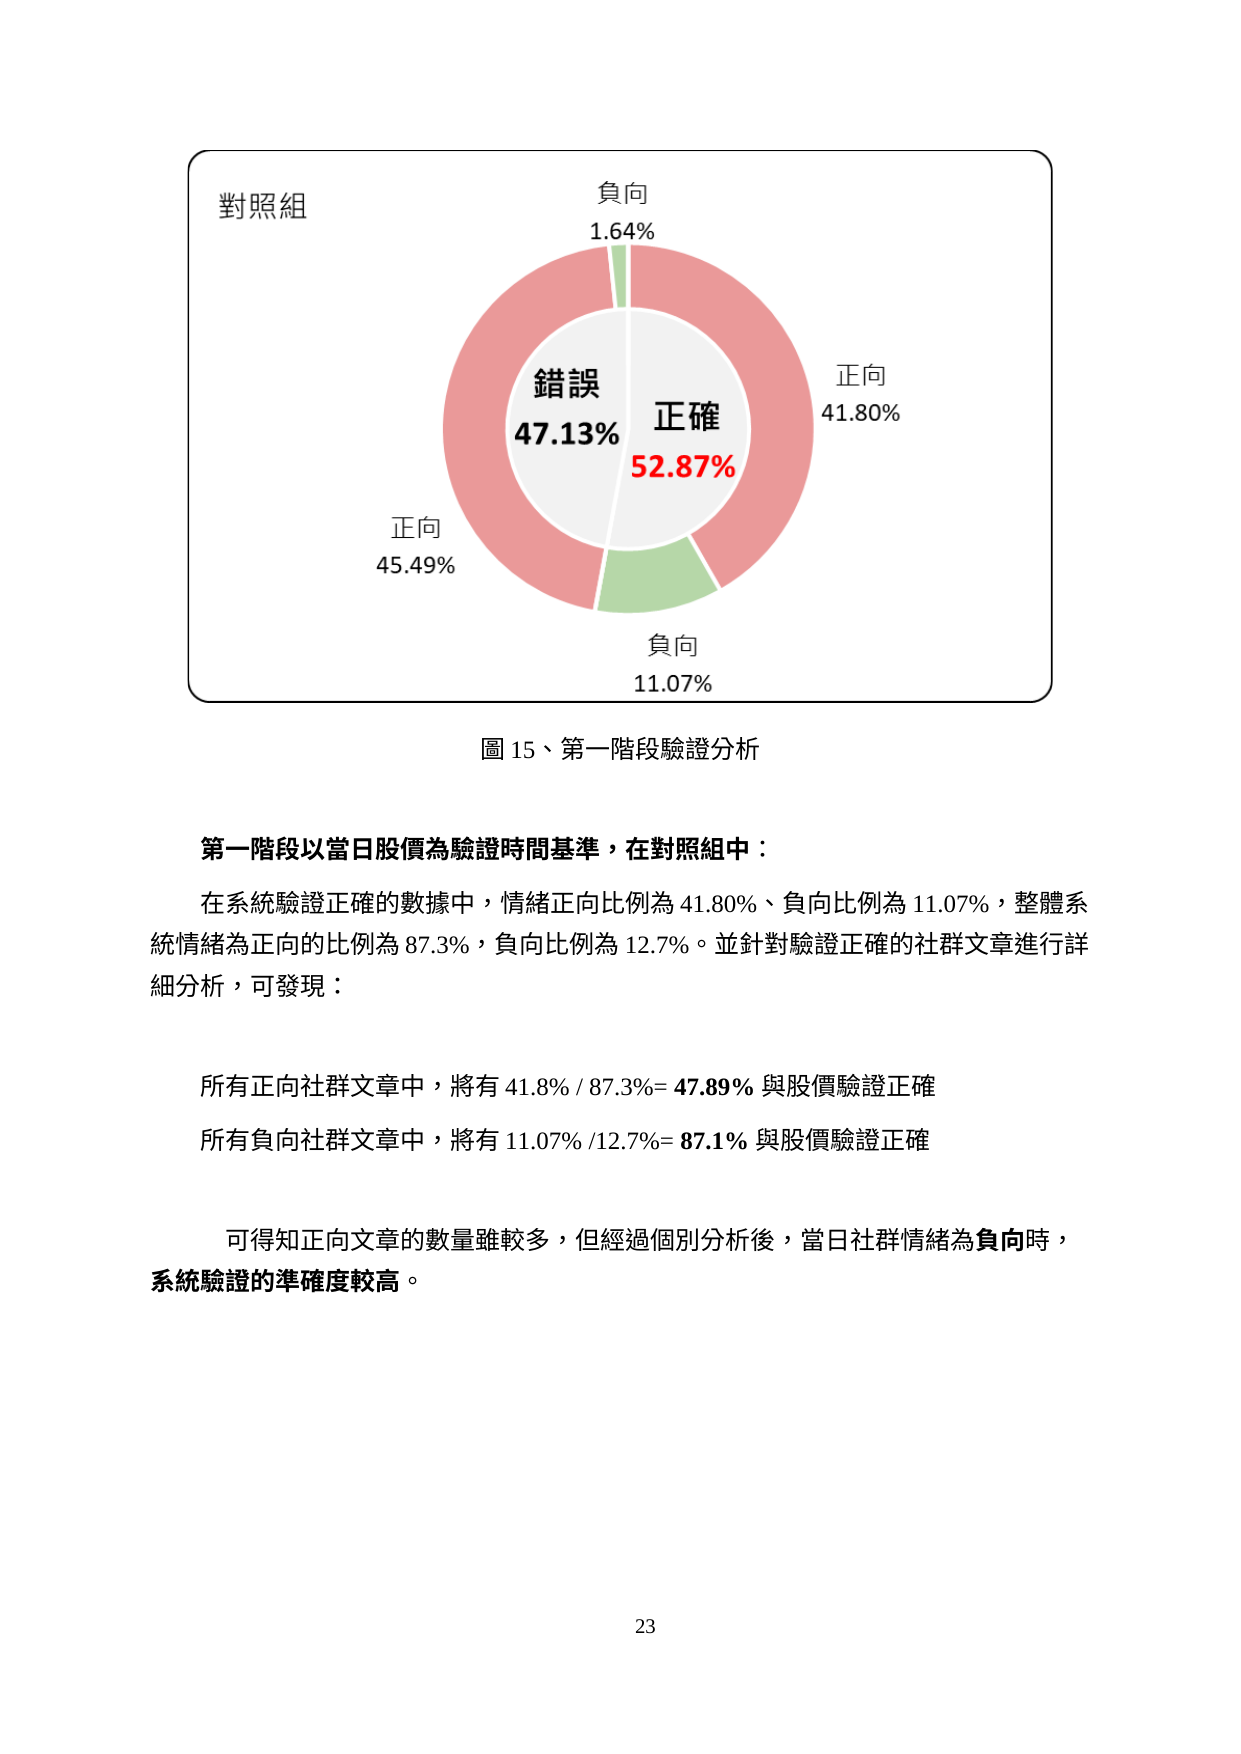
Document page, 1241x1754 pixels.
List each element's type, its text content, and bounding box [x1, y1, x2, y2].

picture [187, 150, 1053, 703]
text 在系統驗證正確的數據中，情緒正向比例為41.80%、負向比例為11.07%，整體系統情緒為正向的比例為87.3%，負向比例為12.7%。並針對驗證正確的社群文章進行詳細分析，可發現： [150, 883, 1090, 1003]
text 所有正向社群文章中，將有41.8% / 87.3%= 47.89% 與股價驗證正確 [150, 1066, 1090, 1102]
subtitle 圖15、第一階段驗證分析 [150, 729, 1090, 766]
text 第一階段以當日股價為驗證時間基準，在對照組中： [150, 829, 1090, 865]
text 可得知正向文章的數量雖較多，但經過個別分析後，當日社群情緒為負向時系統驗證的準確度較高。 [150, 1220, 1090, 1298]
text 所有負向社群文章中，將有11.07% /12.7%= 87.1% 與股價驗證正確 [150, 1120, 1090, 1157]
